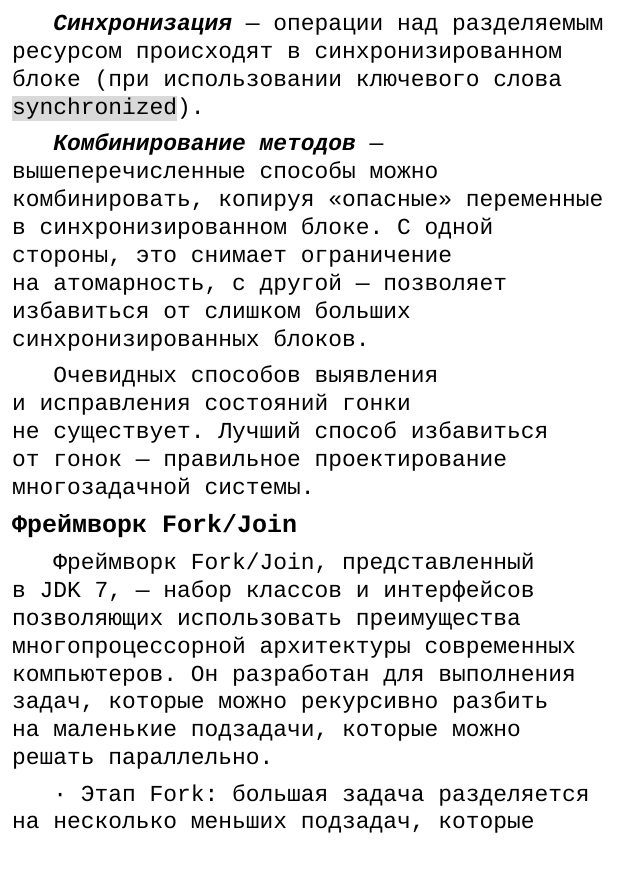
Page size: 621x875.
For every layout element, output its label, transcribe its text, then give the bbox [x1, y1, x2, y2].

text Фреймворк Fork/Join, представленный в JDK 7, — набор классов и интерфейсов позволяющих использовать преимущества многопроцессорной архитектуры современных компьютеров. Он разработан для выполнения задач, которые можно рекурсивно разбить на маленькие подзадачи, которые можно решать параллельно. [12, 550, 608, 772]
text Синхронизация — операции над разделяемым ресурсом происходят в синхронизированном блоке (при использовании ключевого слова synchronized). [12, 12, 608, 121]
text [12, 782, 608, 836]
text Очевидных способов выявления и исправления состояний гонки не существует. Лучший способ избавиться от гонок — правильное проектирование многозадачной системы. [12, 363, 608, 501]
text Комбинирование методов — вышеперечисленные способы можно комбинировать, копируя «опасные» переменные в синхронизированном блоке. С одной стороны, это снимает ограничение на атомарность, с другой — позволяет избавиться от слишком больших синхронизированных блоков. [12, 132, 608, 353]
subtitle Фреймворк Fork/Join [12, 511, 608, 540]
